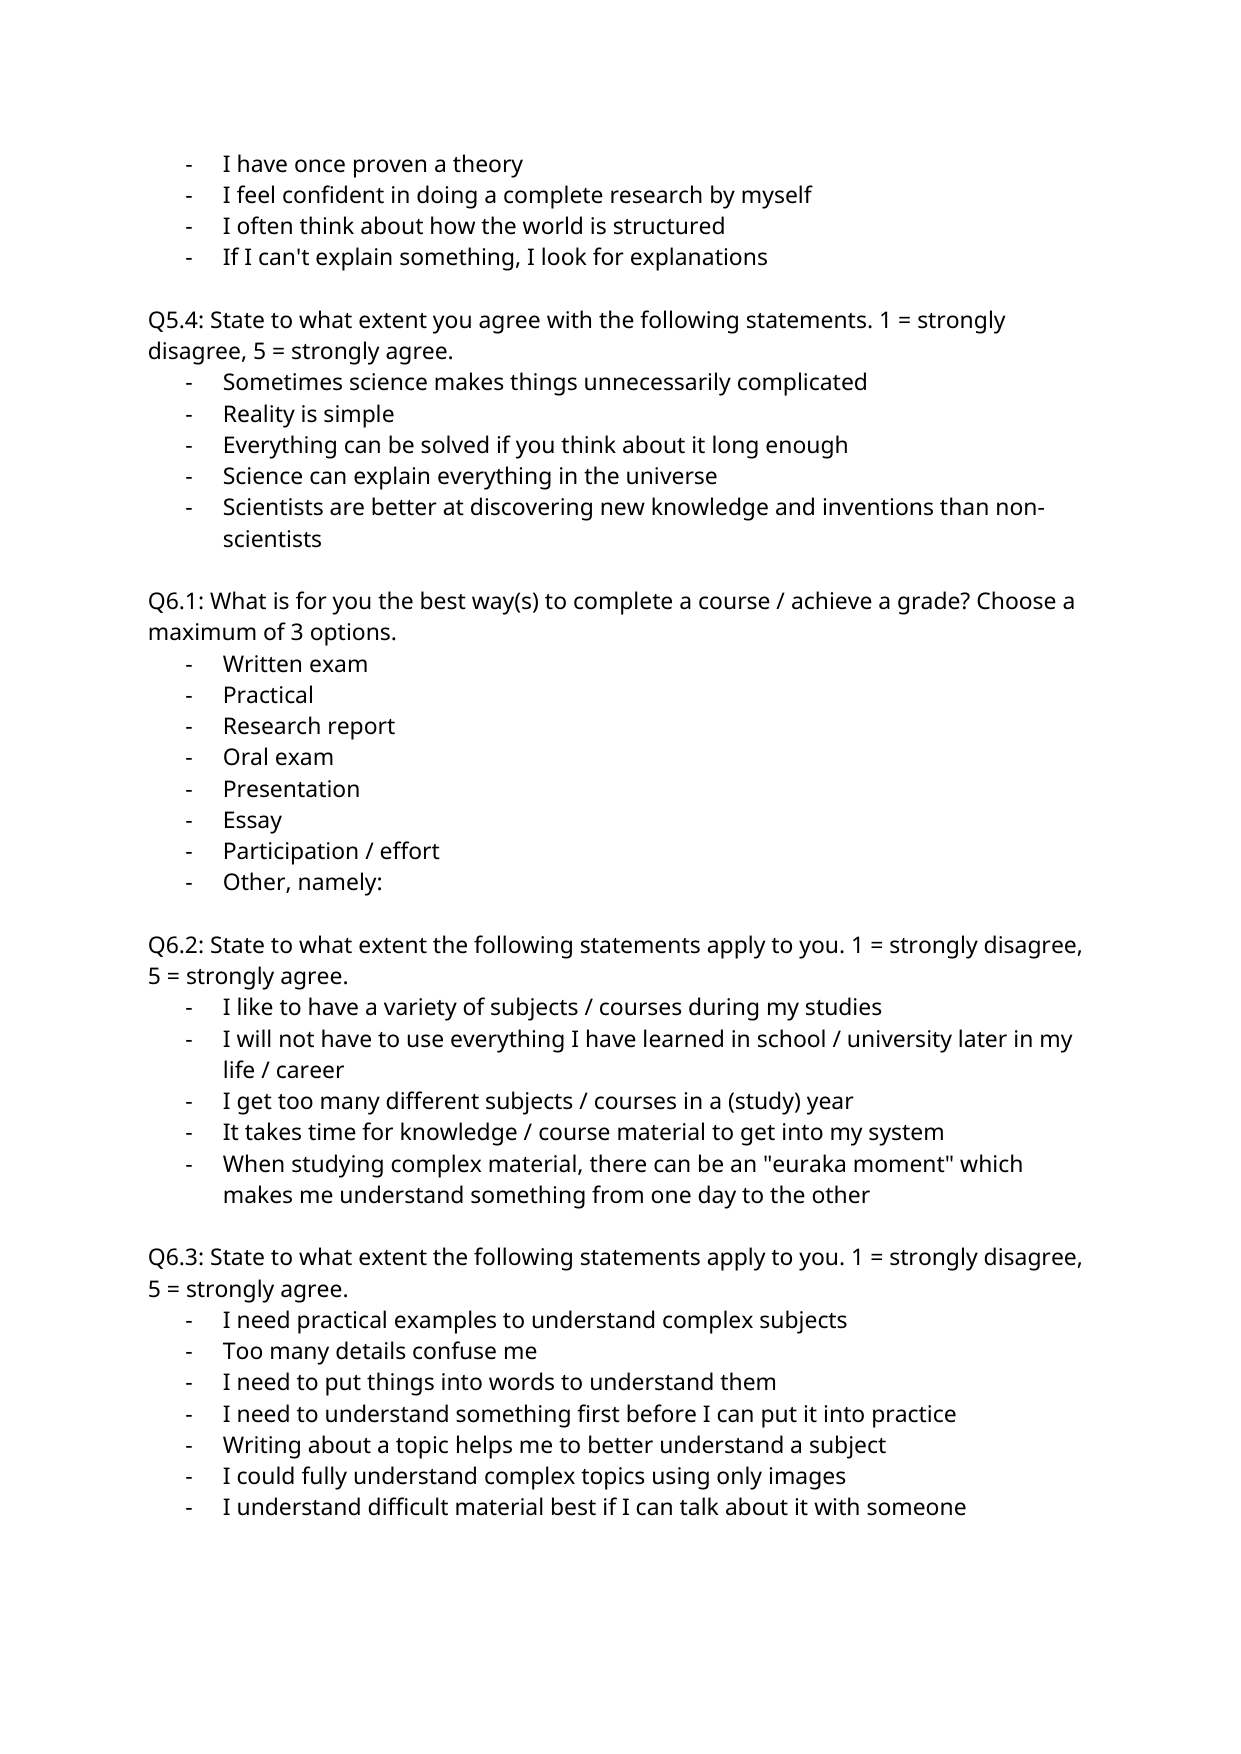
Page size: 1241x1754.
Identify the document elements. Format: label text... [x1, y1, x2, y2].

list Presentation [185, 773, 1093, 804]
text Q6.3: State to what extent the following statements apply to you. 1 = strongly disagree, 5 = strongly agree. [148, 1241, 1093, 1304]
list I need to understand something first before I can put it into practice [185, 1398, 1093, 1429]
list I need practical examples to understand complex subjects [185, 1304, 1093, 1335]
list I feel confident in doing a complete research by myself [185, 179, 1093, 210]
text Q5.4: State to what extent you agree with the following statements. 1 = strongly disagree, 5 = strongly agree. [148, 304, 1093, 366]
list Research report [185, 710, 1093, 741]
list Reality is simple [185, 398, 1093, 429]
list I get too many different subjects / courses in a (study) year [185, 1085, 1093, 1116]
list Participation / effort [185, 835, 1093, 866]
list Written exam [185, 648, 1093, 679]
list I like to have a variety of subjects / courses during my studies [185, 991, 1093, 1023]
list Science can explain everything in the universe [185, 460, 1093, 491]
list I often think about how the world is structured [185, 210, 1093, 241]
list I need to put things into words to understand them [185, 1366, 1093, 1398]
list Writing about a topic helps me to better understand a subject [185, 1429, 1093, 1460]
list I have once proven a theory [185, 148, 1093, 179]
text Q6.2: State to what extent the following statements apply to you. 1 = strongly disagree, 5 = strongly agree. [148, 929, 1093, 991]
list Scientists are better at discovering new knowledge and inventions than non-scientists [185, 491, 1093, 554]
list Oral exam [185, 741, 1093, 773]
list Other, namely: [185, 866, 1093, 898]
list When studying complex material, there can be an "euraka moment" which makes me understand something from one day to the other [185, 1148, 1093, 1210]
list Essay [185, 804, 1093, 835]
list I understand difficult material best if I can talk about it with someone [185, 1491, 1093, 1523]
list It takes time for knowledge / course material to get into my system [185, 1116, 1093, 1148]
list Everything can be solved if you think about it long enough [185, 429, 1093, 460]
list I could fully understand complex topics using only images [185, 1460, 1093, 1491]
list If I can't explain something, I look for explanations [185, 241, 1093, 273]
text Q6.1: What is for you the best way(s) to complete a course / achieve a grade? Choose a maximum of 3 options. [148, 585, 1093, 648]
list Sometimes science makes things unnecessarily complicated [185, 366, 1093, 398]
list Practical [185, 679, 1093, 710]
list I will not have to use everything I have learned in school / university later in my life / career [185, 1023, 1093, 1085]
list Too many details confuse me [185, 1335, 1093, 1366]
